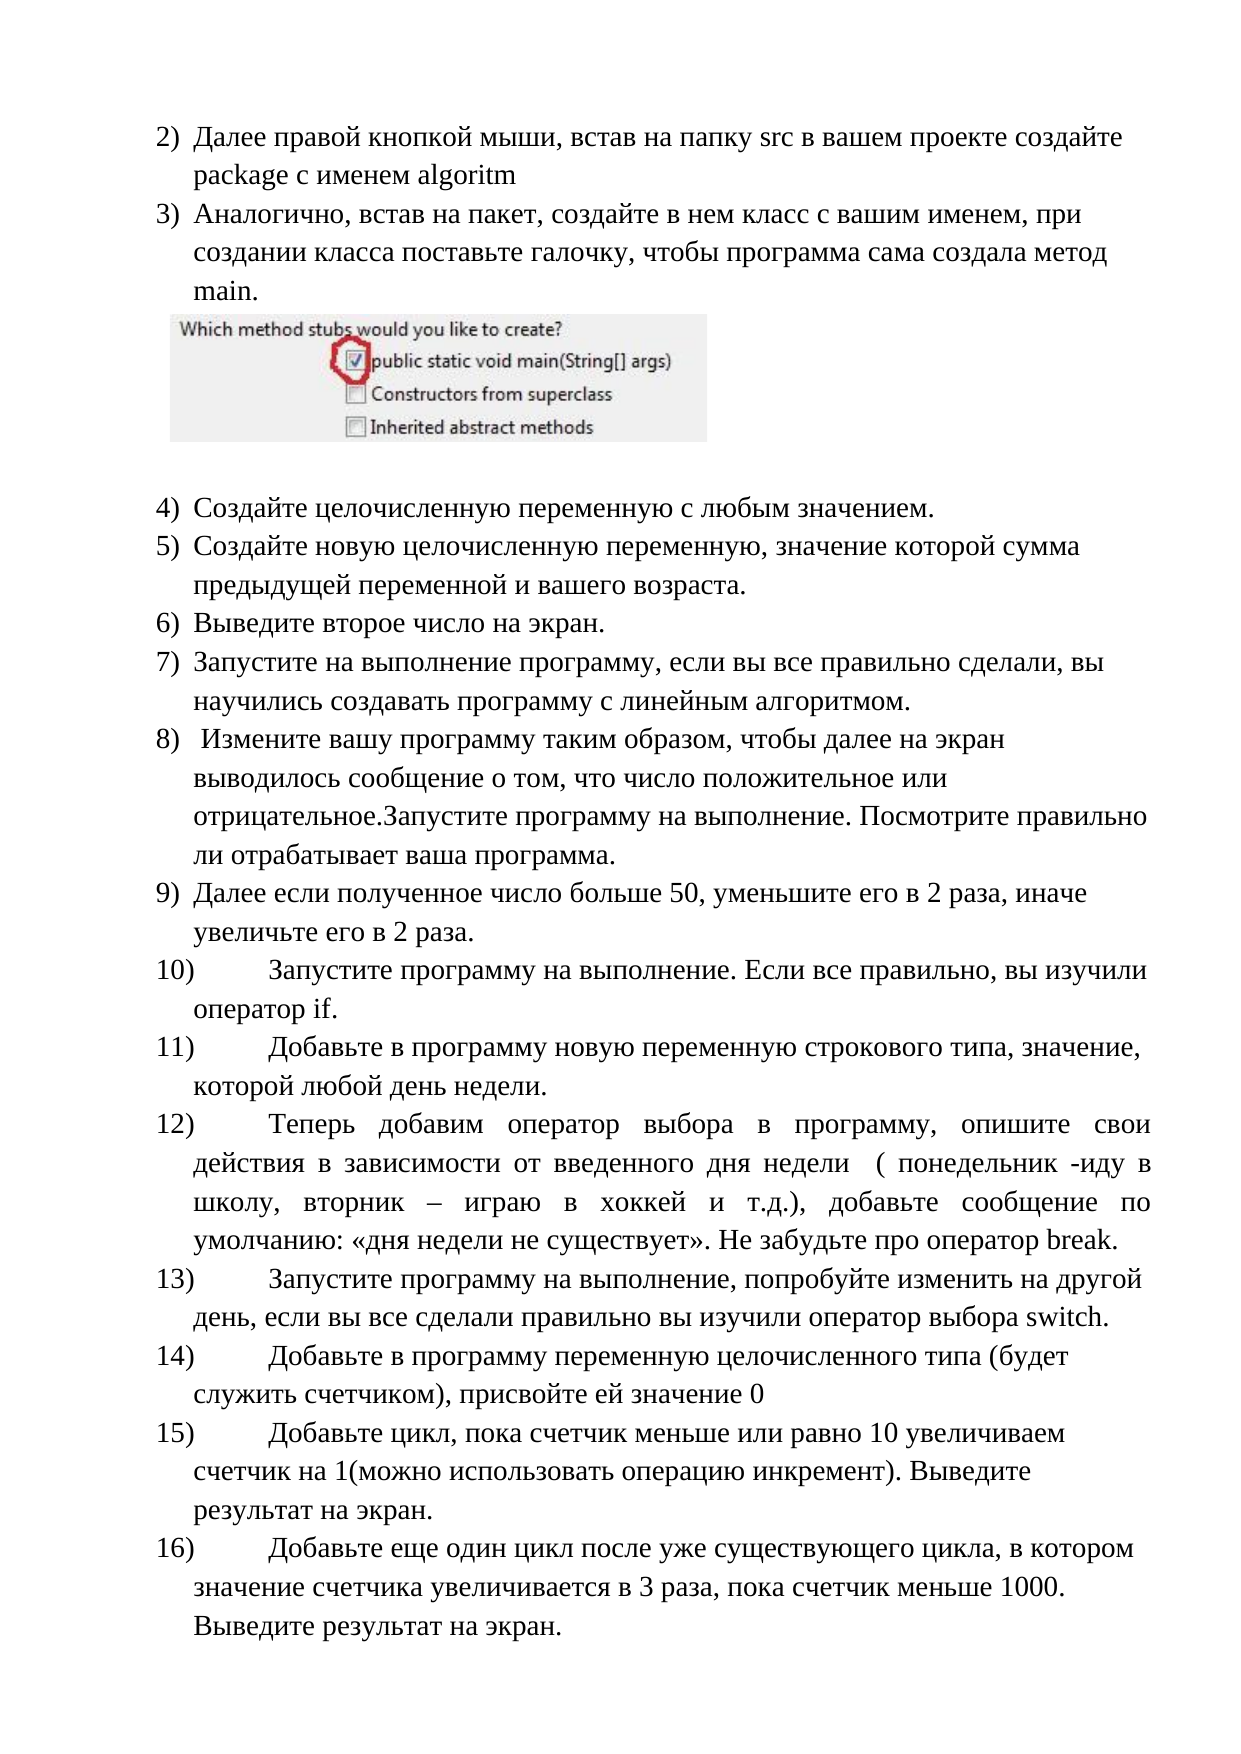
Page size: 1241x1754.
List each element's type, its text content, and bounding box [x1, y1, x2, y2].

picture [169, 314, 708, 442]
list Далее если полученное число больше 50, уменьшите его в 2 раза, иначе увеличьте его в 2 раза. [156, 875, 1152, 947]
list Выведите второе число на экран. [156, 606, 1152, 639]
list Создайте целочисленную переменную с любым значением. [156, 490, 1152, 523]
list Создайте новую целочисленную переменную, значение которой сумма предыдущей переменной и вашего возраста. [156, 528, 1152, 601]
list Запустите на выполнение программу, если вы все правильно сделали, вы научились создавать программу с линейным алгоритмом. [156, 644, 1152, 716]
list Измените вашу программу таким образом, чтобы далее на экран выводилось сообщение о том, что число положительное или отрицательное.Запустите программу на выполнение. Посмотрите правильно ли отрабатывает ваша программа. [156, 721, 1152, 870]
list Теперь добавим оператор выбора в программу, опишите свои действия в зависимости от введенного дня недели ( понедельник -иду в школу, вторник – играю в хоккей и т.д.), добавьте сообщение по умолчанию: «дня недели не существует». Не забудьте про оператор break. [156, 1107, 1152, 1256]
list Запустите программу на выполнение, попробуйте изменить на другой день, если вы все сделали правильно вы изучили оператор выбора switch. [156, 1261, 1152, 1333]
list Добавьте в программу переменную целочисленного типа (будет служить счетчиком), присвойте ей значение 0 [156, 1338, 1152, 1410]
list Далее правой кнопкой мыши, встав на папку src в вашем проекте создайте package с именем algoritm [156, 119, 1152, 191]
list Запустите программу на выполнение. Если все правильно, вы изучили оператор if. [156, 952, 1152, 1024]
list Добавьте еще один цикл после уже существующего цикла, в котором значение счетчика увеличивается в 3 раза, пока счетчик меньше 1000. Выведите результат на экран. [156, 1531, 1152, 1641]
list Аналогично, встав на пакет, создайте в нем класс с вашим именем, при создании класса поставьте галочку, чтобы программа сама создала метод main. [156, 196, 1152, 307]
list Добавьте цикл, пока счетчик меньше или равно 10 увеличиваем счетчик на 1(можно использовать операцию инкремент). Выведите результат на экран. [156, 1415, 1152, 1526]
list Добавьте в программу новую переменную строкового типа, значение, которой любой день недели. [156, 1029, 1152, 1102]
